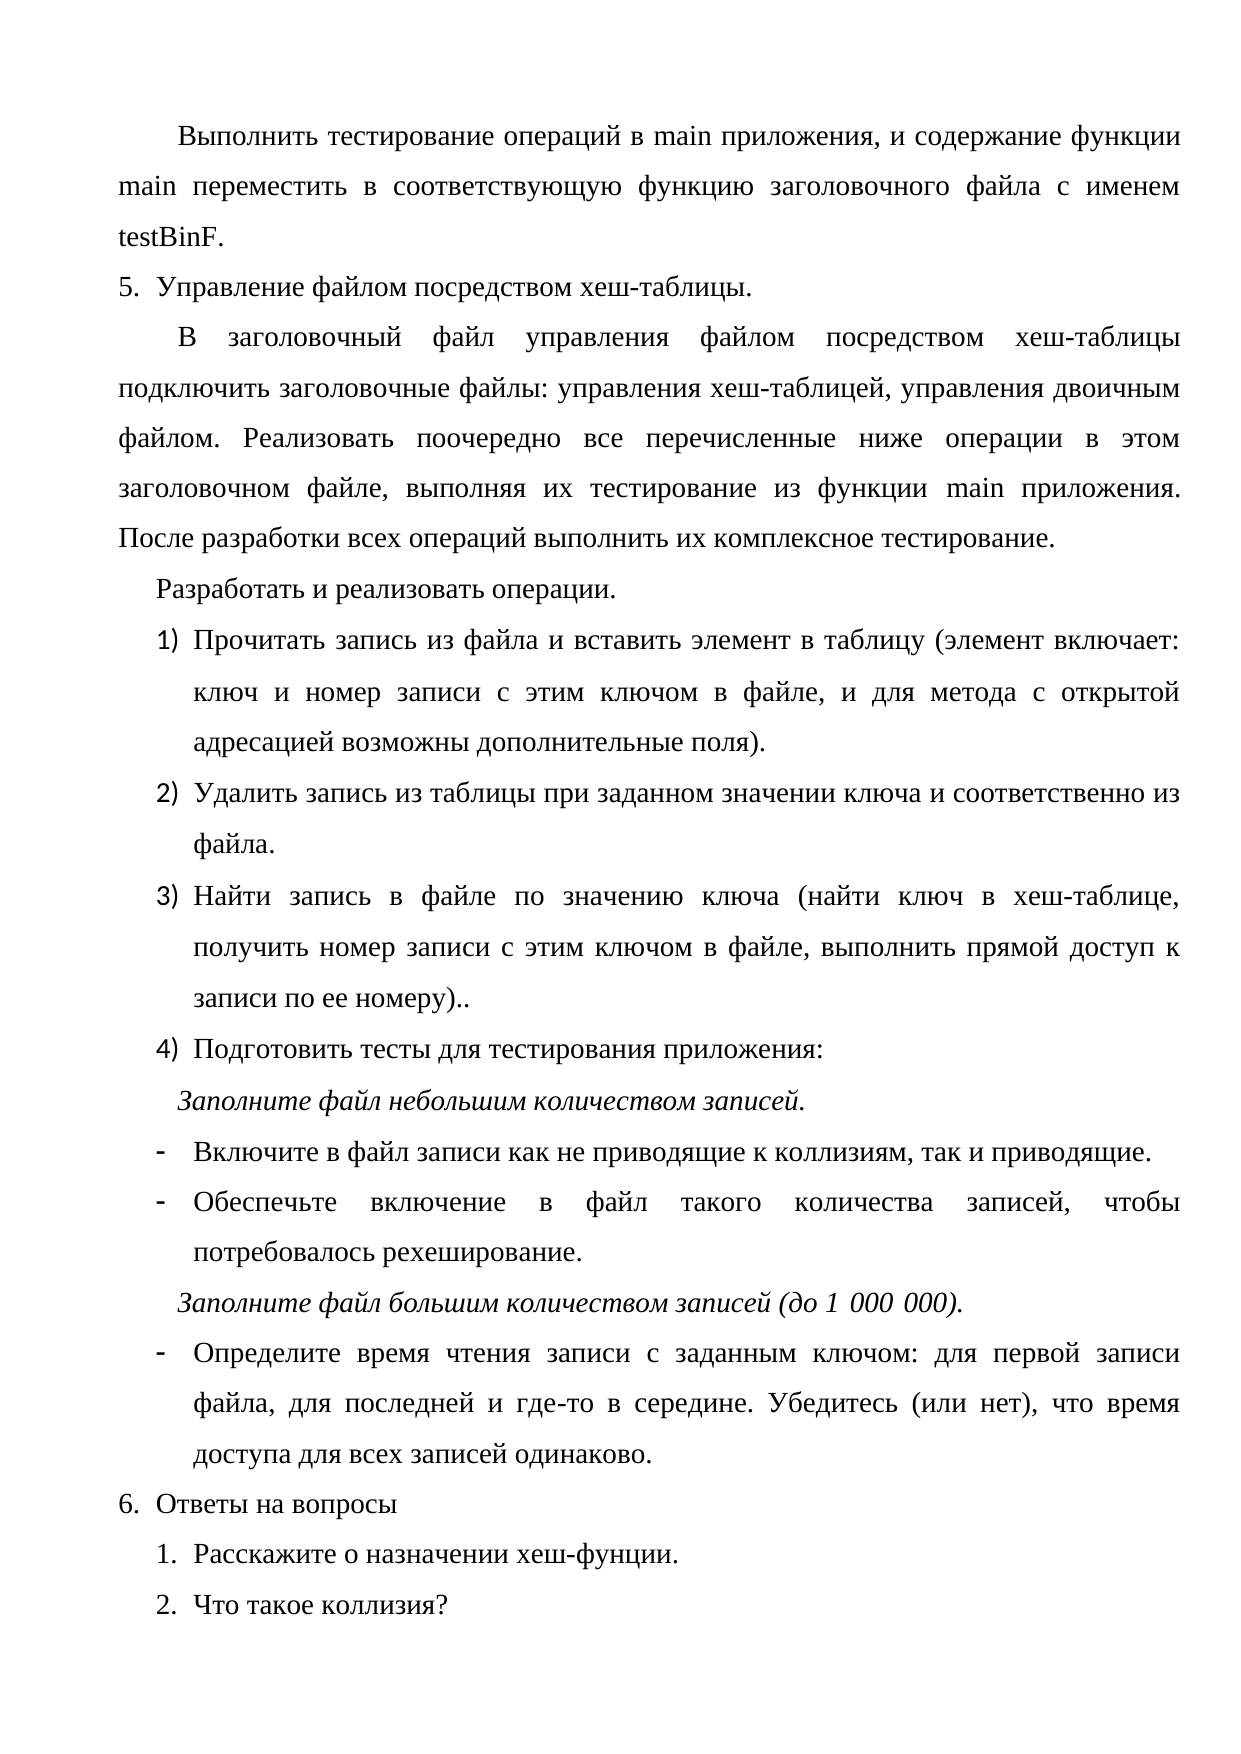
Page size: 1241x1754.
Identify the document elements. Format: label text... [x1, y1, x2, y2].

list Прочитать запись из файла и вставить элемент в таблицу (элемент включает: ключ и номер записи с этим ключом в файле, и для метода с открытой адресацией возможны дополнительные поля). [156, 621, 1181, 757]
list Расскажите о назначении хеш-фунции. [156, 1537, 1181, 1570]
text В заголовочный файл управления файлом посредством хеш-таблицы подключить заголовочные файлы: управления хеш-таблицей, управления двоичным файлом. Реализовать поочередно все перечисленные ниже операции в этом заголовочном файле, выполняя их тестирование из функции main приложения. После разработки всех операций выполнить их комплексное тестирование. [118, 319, 1181, 554]
list Управление файлом посредством хеш-таблицы. [118, 269, 1181, 303]
list Обеспечьте включение в файл такого количества записей, чтобы потребовалось рехеширование. [156, 1184, 1181, 1268]
list Определите время чтения записи с заданным ключом: для первой записи файла, для последней и где-то в середине. Убедитесь (или нет), что время доступа для всех записей одинаково. [156, 1335, 1181, 1469]
text Выполнить тестирование операций в main приложения, и содержание функции main переместить в соответствующую функцию заголовочного файла с именем testBinF. [118, 118, 1181, 252]
list Включите в файл записи как не приводящие к коллизиям, так и приводящие. [156, 1134, 1181, 1167]
text Заполните файл большим количеством записей (до 1 000 000). [118, 1285, 1181, 1318]
list Найти запись в файле по значению ключа (найти ключ в хеш-таблице, получить номер записи с этим ключом в файле, выполнить прямой доступ к записи по ее номеру).. [156, 877, 1181, 1013]
list Что такое коллизия? [156, 1587, 1181, 1620]
list Подготовить тесты для тестирования приложения: [156, 1030, 1181, 1066]
list Удалить запись из таблицы при заданном значении ключа и соответственно из файла. [156, 774, 1181, 860]
text Заполните файл небольшим количеством записей. [118, 1083, 1181, 1117]
text Разработать и реализовать операции. [156, 571, 1181, 604]
list Ответы на вопросы [118, 1486, 1181, 1520]
